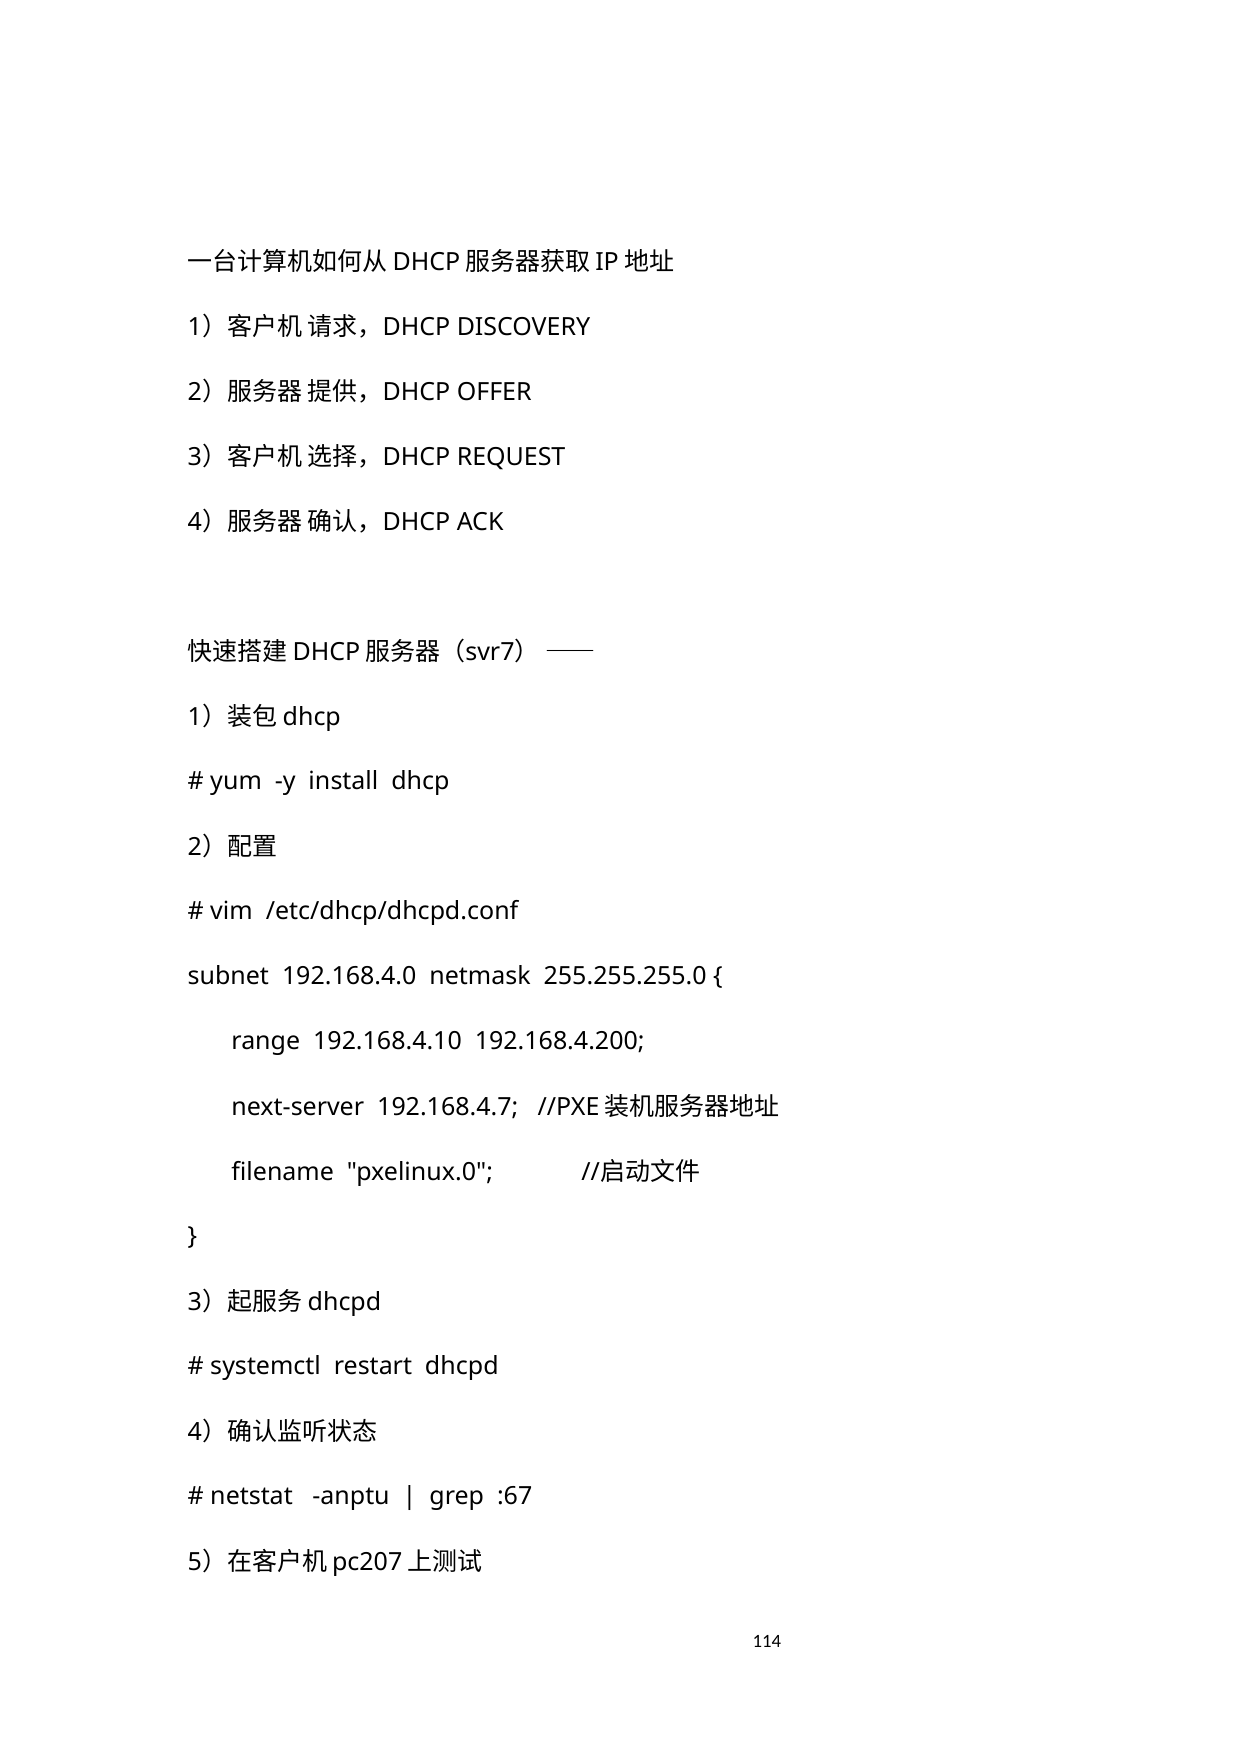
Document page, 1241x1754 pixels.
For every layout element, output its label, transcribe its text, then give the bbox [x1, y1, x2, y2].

list 快速搭建DHCP服务器（svr7） —— [187, 617, 1053, 682]
list # vim /etc/dhcp/dhcpd.conf [187, 877, 1053, 942]
list 一台计算机如何从DHCP服务器获取IP地址 [187, 227, 1053, 292]
list 3）起服务 dhcpd [187, 1267, 1053, 1332]
list 4）服务器 确认，DHCP ACK [187, 487, 1053, 552]
list # netstat -anptu | grep :67 [187, 1462, 1053, 1527]
list next-server 192.168.4.7; //PXE装机服务器地址 [187, 1072, 1053, 1137]
list 2）配置 [187, 812, 1053, 877]
list range 192.168.4.10 192.168.4.200; [187, 1007, 1053, 1072]
list 5）在客户机pc207上测试 [187, 1527, 1053, 1592]
list 3）客户机 选择，DHCP REQUEST [187, 422, 1053, 487]
list # systemctl restart dhcpd [187, 1332, 1053, 1397]
list subnet 192.168.4.0 netmask 255.255.255.0 { [187, 942, 1053, 1007]
list 1）装包 dhcp [187, 682, 1053, 747]
list } [187, 1202, 1053, 1267]
list # yum -y install dhcp [187, 747, 1053, 812]
list 1）客户机 请求，DHCP DISCOVERY [187, 292, 1053, 357]
list filename "pxelinux.0"; //启动文件 [187, 1137, 1053, 1202]
list 4）确认监听状态 [187, 1397, 1053, 1462]
list 2）服务器 提供，DHCP OFFER [187, 357, 1053, 422]
